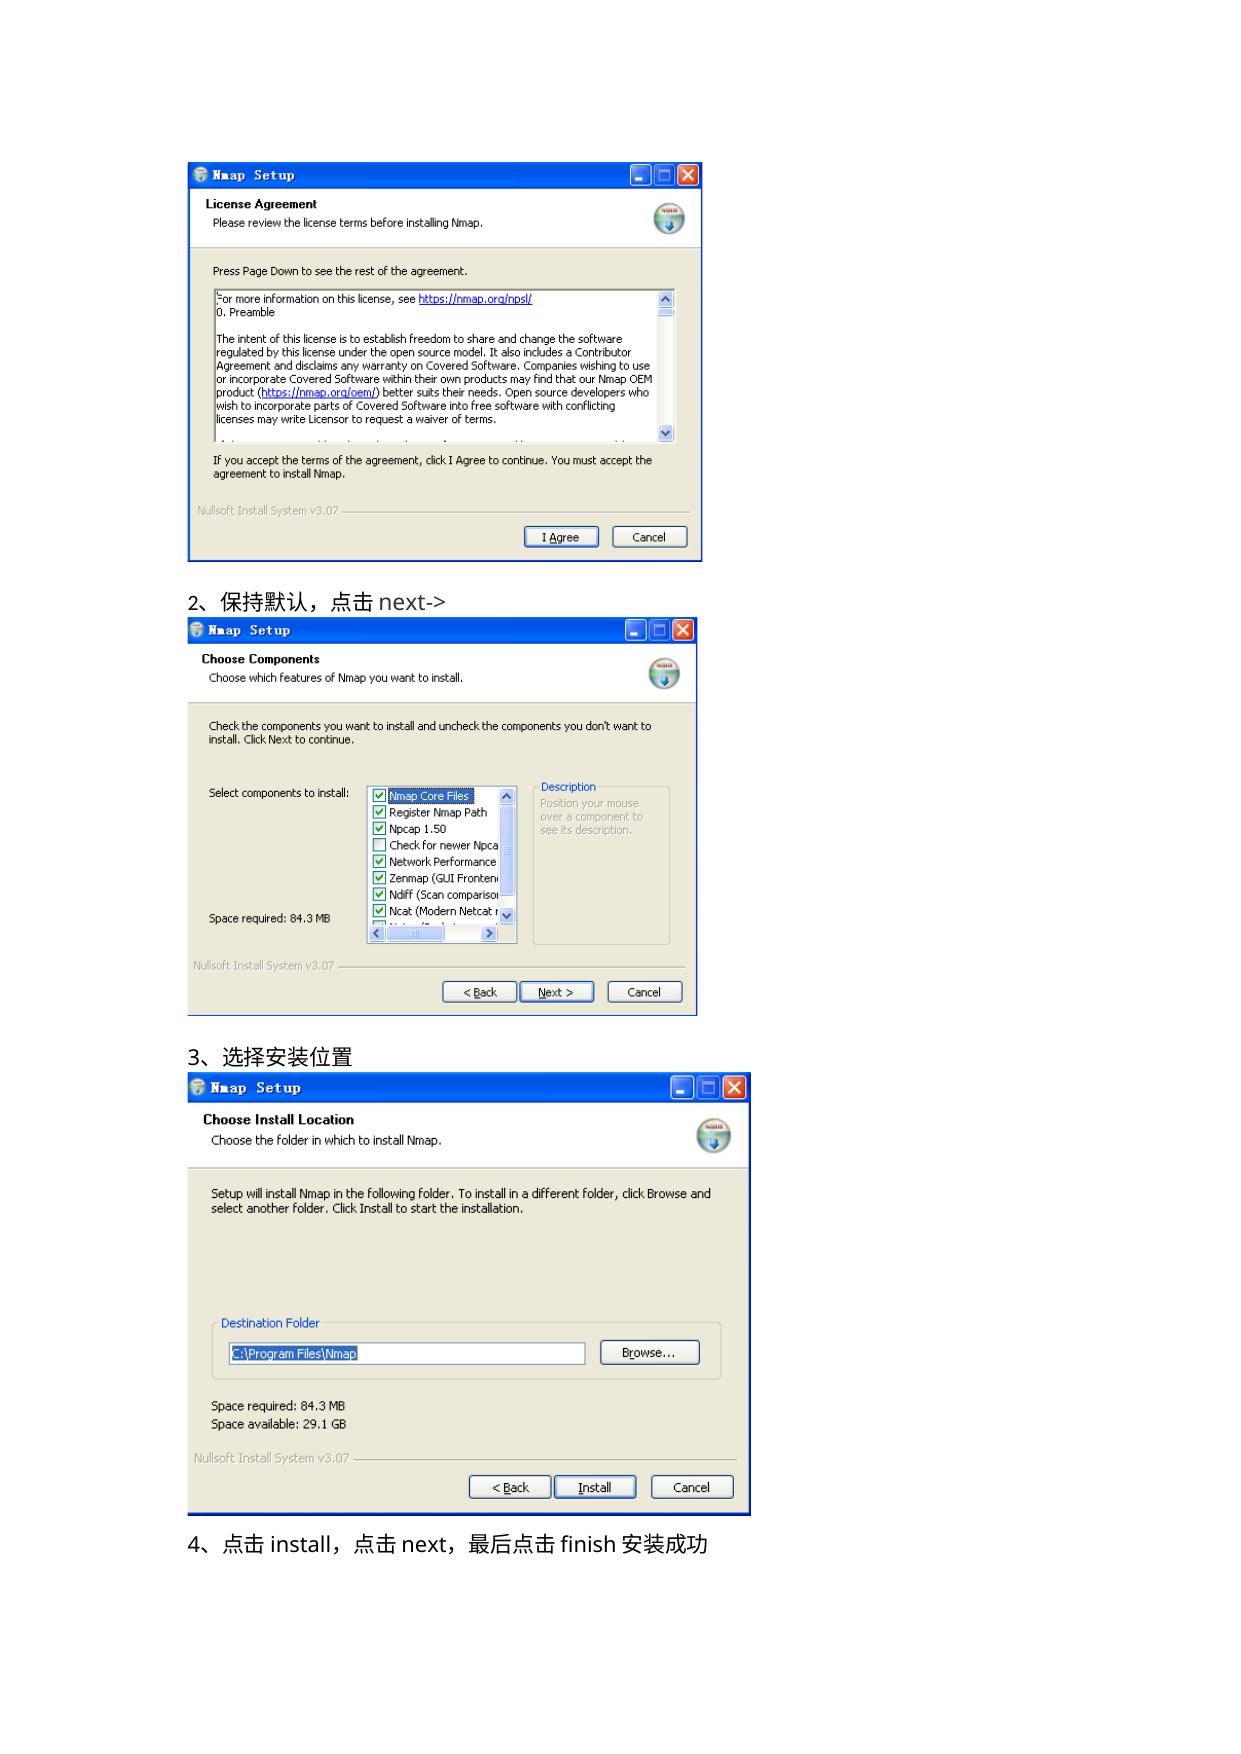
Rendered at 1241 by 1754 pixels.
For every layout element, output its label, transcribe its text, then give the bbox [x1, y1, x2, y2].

picture [187, 162, 703, 562]
picture [187, 617, 698, 1016]
list 点击install，点击next，最后点击finish安装成功 [187, 1527, 1053, 1559]
picture [187, 1072, 751, 1516]
text 2、保持默认，点击next-> [187, 584, 1053, 617]
list 选择安装位置 [187, 1039, 1053, 1072]
